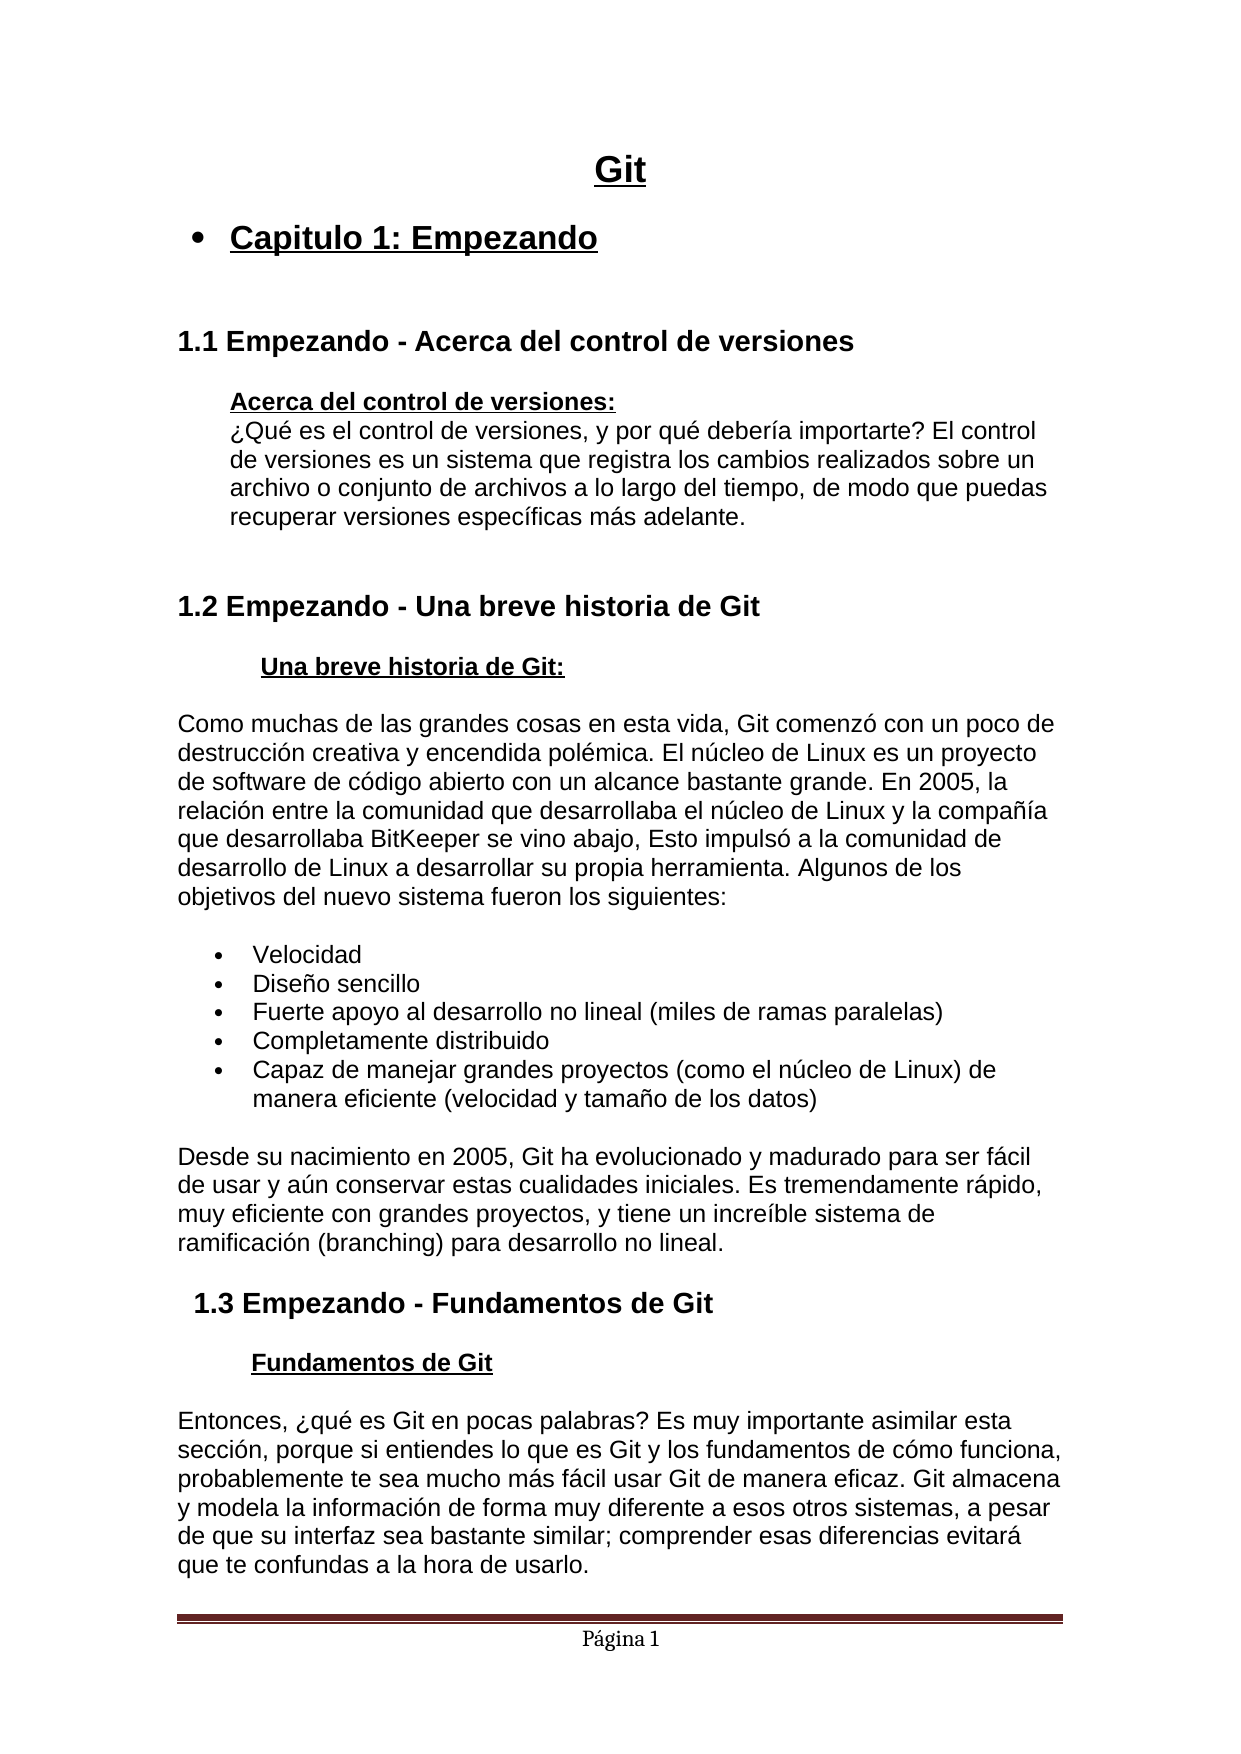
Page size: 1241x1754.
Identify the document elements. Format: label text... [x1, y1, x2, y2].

list Fuerte apoyo al desarrollo no lineal (miles de ramas paralelas) [215, 997, 1063, 1026]
list Capitulo 1: Empezando [192, 218, 1063, 257]
list Completamente distribuido [215, 1026, 1063, 1055]
text Desde su nacimiento en 2005, Git ha evolucionado y madurado para ser fácil de usar y aún conservar estas cualidades iniciales. Es tremendamente rápido, muy eficiente con grandes proyectos, y tiene un increíble sistema de ramificación (branching) para desarrollo no lineal. [177, 1142, 1063, 1257]
text Git [177, 148, 1063, 191]
list ¿Qué es el control de versiones, y por qué debería importarte? El control de versiones es un sistema que registra los cambios realizados sobre un archivo o conjunto de archivos a lo largo del tiempo, de modo que puedas recuperar versiones específicas más adelante. [229, 416, 1063, 531]
list Diseño sencillo [215, 969, 1063, 997]
text 1.1 Empezando - Acerca del control de versiones [177, 324, 1063, 358]
subtitle Una breve historia de Git: [251, 652, 1063, 680]
text Como muchas de las grandes cosas en esta vida, Git comenzó con un poco de destrucción creativa y encendida polémica. El núcleo de Linux es un proyecto de software de código abierto con un alcance bastante grande. En 2005, la relación entre la comunidad que desarrollaba el núcleo de Linux y la compañía que desarrollaba BitKeeper se vino abajo, Esto impulsó a la comunidad de desarrollo de Linux a desarrollar su propia herramienta. Algunos de los objetivos del nuevo sistema fueron los siguientes: [177, 709, 1063, 911]
list Acerca del control de versiones: [229, 387, 1063, 416]
subtitle Fundamentos de Git [251, 1348, 1063, 1377]
subtitle 1.2 Empezando - Una breve historia de Git [177, 589, 1063, 622]
text Entonces, ¿qué es Git en pocas palabras? Es muy importante asimilar esta sección, porque si entiendes lo que es Git y los fundamentos de cómo funciona, probablemente te sea mucho más fácil usar Git de manera eficaz. Git almacena y modela la información de forma muy diferente a esos otros sistemas, a pesar de que su interfaz sea bastante similar; comprender esas diferencias evitará que te confundas a la hora de usarlo. [177, 1406, 1063, 1579]
subtitle 1.3 Empezando - Fundamentos de Git [177, 1286, 1063, 1319]
list Velocidad [215, 940, 1063, 969]
list Capaz de manejar grandes proyectos (como el núcleo de Linux) de manera eficiente (velocidad y tamaño de los datos) [215, 1055, 1063, 1112]
